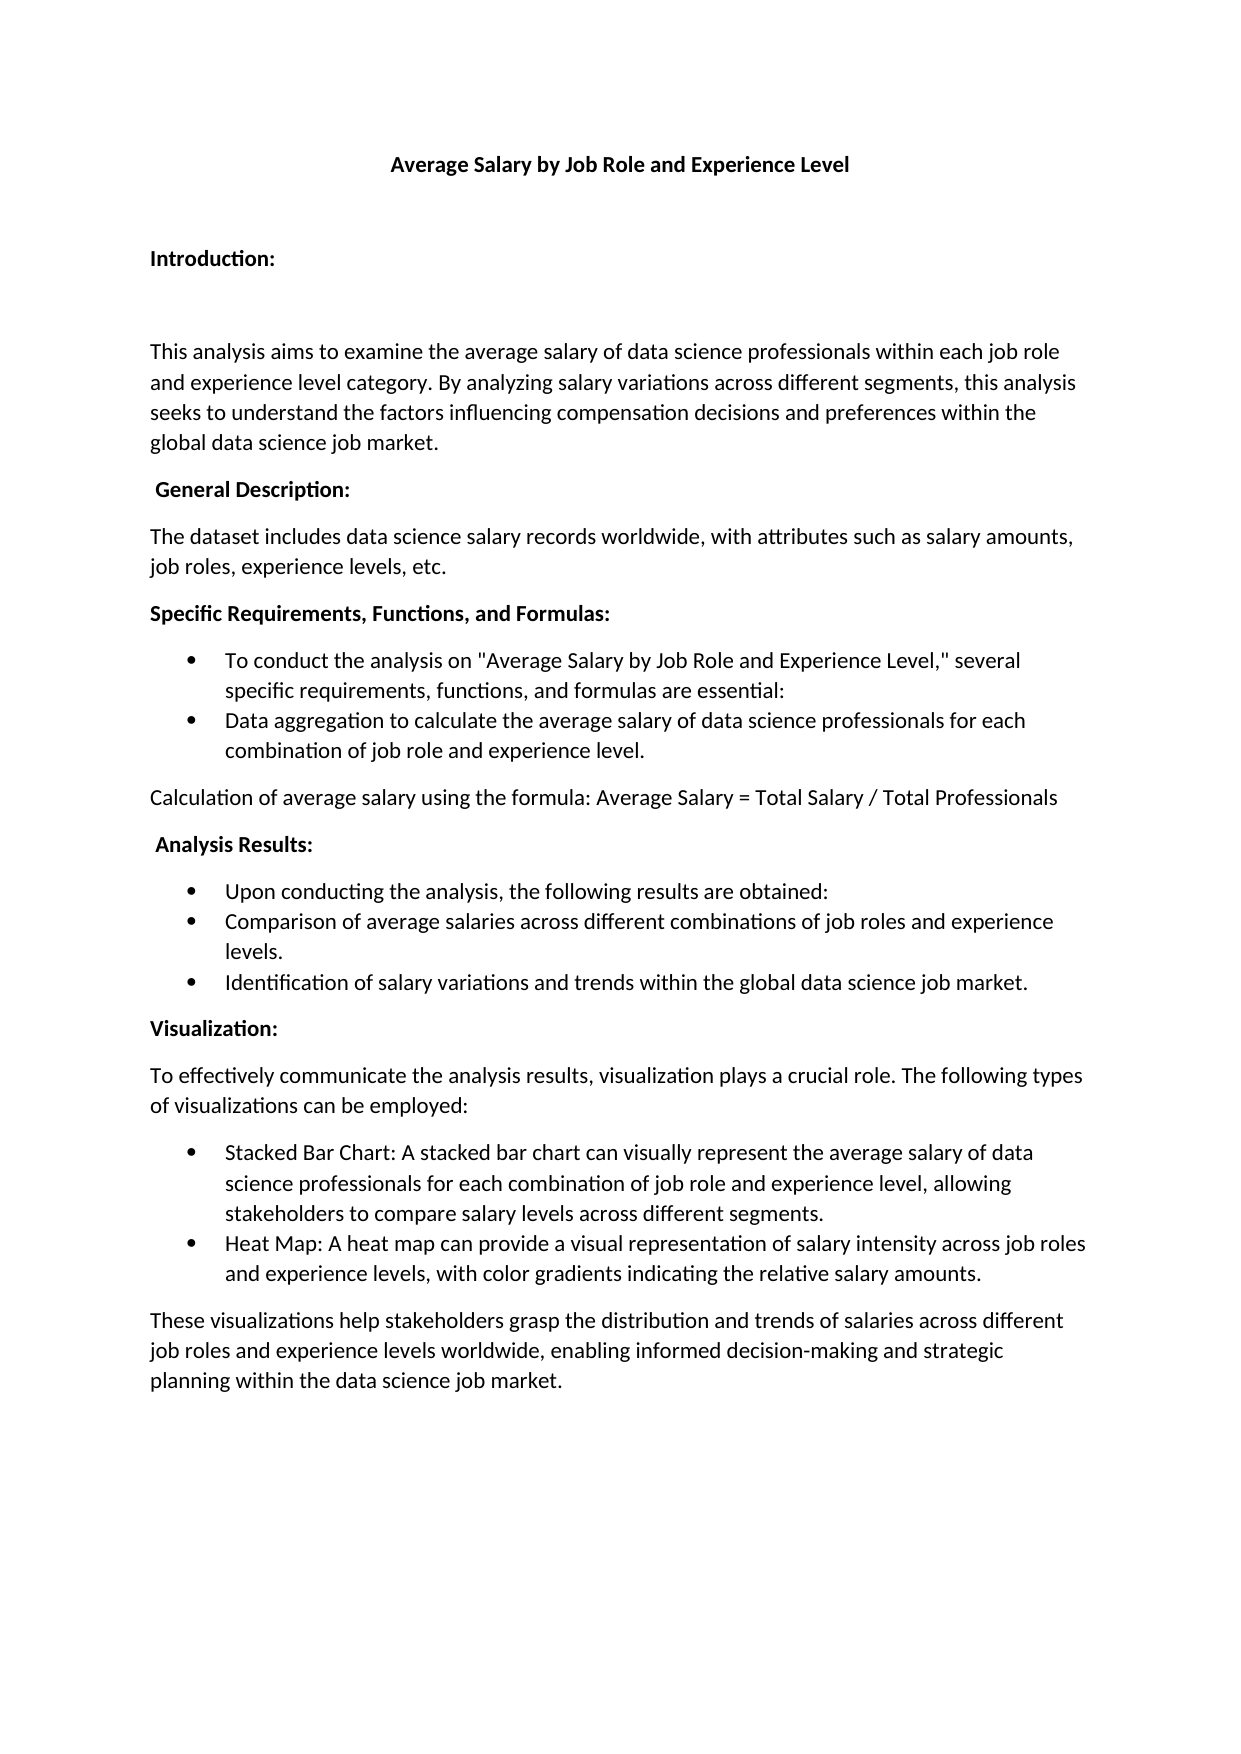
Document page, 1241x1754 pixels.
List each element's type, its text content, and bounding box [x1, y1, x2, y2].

text Visualization: [150, 1014, 1090, 1043]
text Calculation of average salary using the formula: Average Salary = Total Salary / Total Professionals [150, 783, 1090, 811]
list Comparison of average salaries across different combinations of job roles and experience levels. [187, 907, 1090, 966]
text This analysis aims to examine the average salary of data science professionals within each job role and experience level category. By analyzing salary variations across different segments, this analysis seeks to understand the factors influencing compensation decisions and preferences within the global data science job market. [150, 337, 1090, 456]
list To conduct the analysis on "Average Salary by Job Role and Experience Level," several specific requirements, functions, and formulas are essential: [187, 646, 1090, 704]
text The dataset includes data science salary records worldwide, with attributes such as salary amounts, job roles, experience levels, etc. [150, 522, 1090, 580]
text Specific Requirements, Functions, and Formulas: [150, 599, 1090, 627]
list Stacked Bar Chart: A stacked bar chart can visually represent the average salary of data science professionals for each combination of job role and experience level, allowing stakeholders to compare salary levels across different segments. [187, 1138, 1090, 1227]
list Heat Map: A heat map can provide a visual representation of salary intensity across job roles and experience levels, with color gradients indicating the relative salary amounts. [187, 1229, 1090, 1287]
list Data aggregation to calculate the average salary of data science professionals for each combination of job role and experience level. [187, 706, 1090, 764]
text General Description: [150, 475, 1090, 503]
list Upon conducting the analysis, the following results are obtained: [187, 877, 1090, 905]
text These visualizations help stakeholders grasp the distribution and trends of salaries across different job roles and experience levels worldwide, enabling informed decision-making and strategic planning within the data science job market. [150, 1306, 1090, 1395]
text Introduction: [150, 244, 1090, 272]
list Identification of salary variations and trends within the global data science job market. [187, 968, 1090, 996]
text To effectively communicate the analysis results, visualization plays a crucial role. The following types of visualizations can be employed: [150, 1061, 1090, 1120]
text Average Salary by Job Role and Experience Level [150, 150, 1090, 178]
text Analysis Results: [150, 830, 1090, 858]
